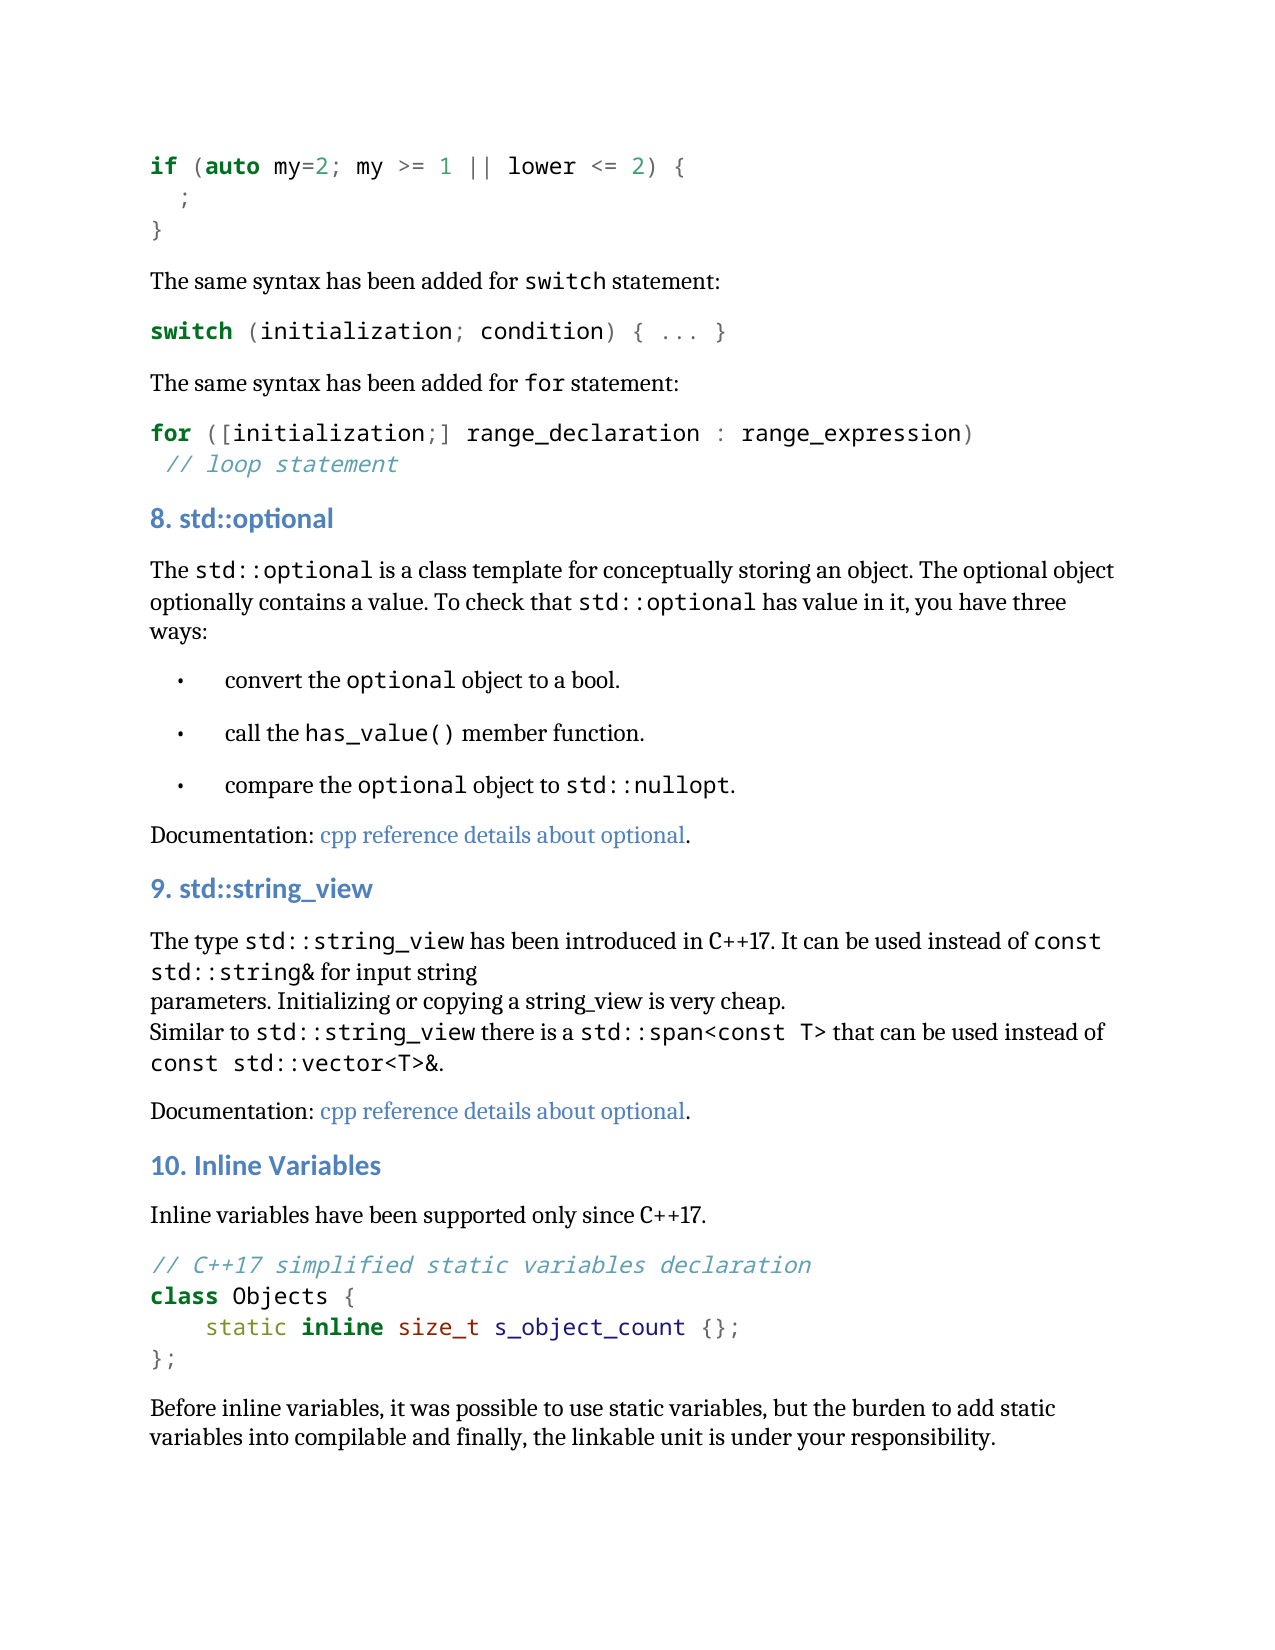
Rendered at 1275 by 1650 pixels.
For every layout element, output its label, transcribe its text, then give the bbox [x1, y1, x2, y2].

text switch (initialization; condition) { ... } [150, 314, 1125, 346]
list compare the optional object to std::nullopt. [175, 768, 1125, 800]
text The same syntax has been added for for statement: [150, 367, 1125, 398]
text The std::optional is a class template for conceptually storing an object. The optional object optionally contains a value. To check that std::optional has value in it, you have three ways: [150, 554, 1125, 646]
subtitle 8. std::optional [150, 500, 1125, 536]
text The same syntax has been added for switch statement: [150, 264, 1125, 296]
text for ([initialization;] range_declaration : range_expression) // loop statement [150, 417, 1125, 479]
text // C++17 simplified static variables declaration class Objects { static inline size_t s_object_count {}; }; [150, 1248, 1125, 1373]
subtitle 10. Inline Variables [150, 1147, 1125, 1182]
text if (auto my=2; my >= 1 || lower <= 2) { ; } [150, 150, 1125, 244]
text Inline variables have been supported only since C++17. [150, 1201, 1125, 1230]
text The type std::string_view has been introduced in C++17. It can be used instead of const std::string& for input string parameters. Initializing or copying a string_view is very cheap. Similar to std::string_view there is a std::span<const T> that can be used instead of const std::vector<T>&. [150, 924, 1125, 1078]
list call the has_value() member function. [175, 716, 1125, 748]
subtitle 9. std::string_view [150, 870, 1125, 906]
text Documentation: cpp reference details about optional. [150, 1097, 1125, 1126]
list convert the optional object to a bool. [175, 664, 1125, 696]
text Documentation: cpp reference details about optional. [150, 821, 1125, 849]
